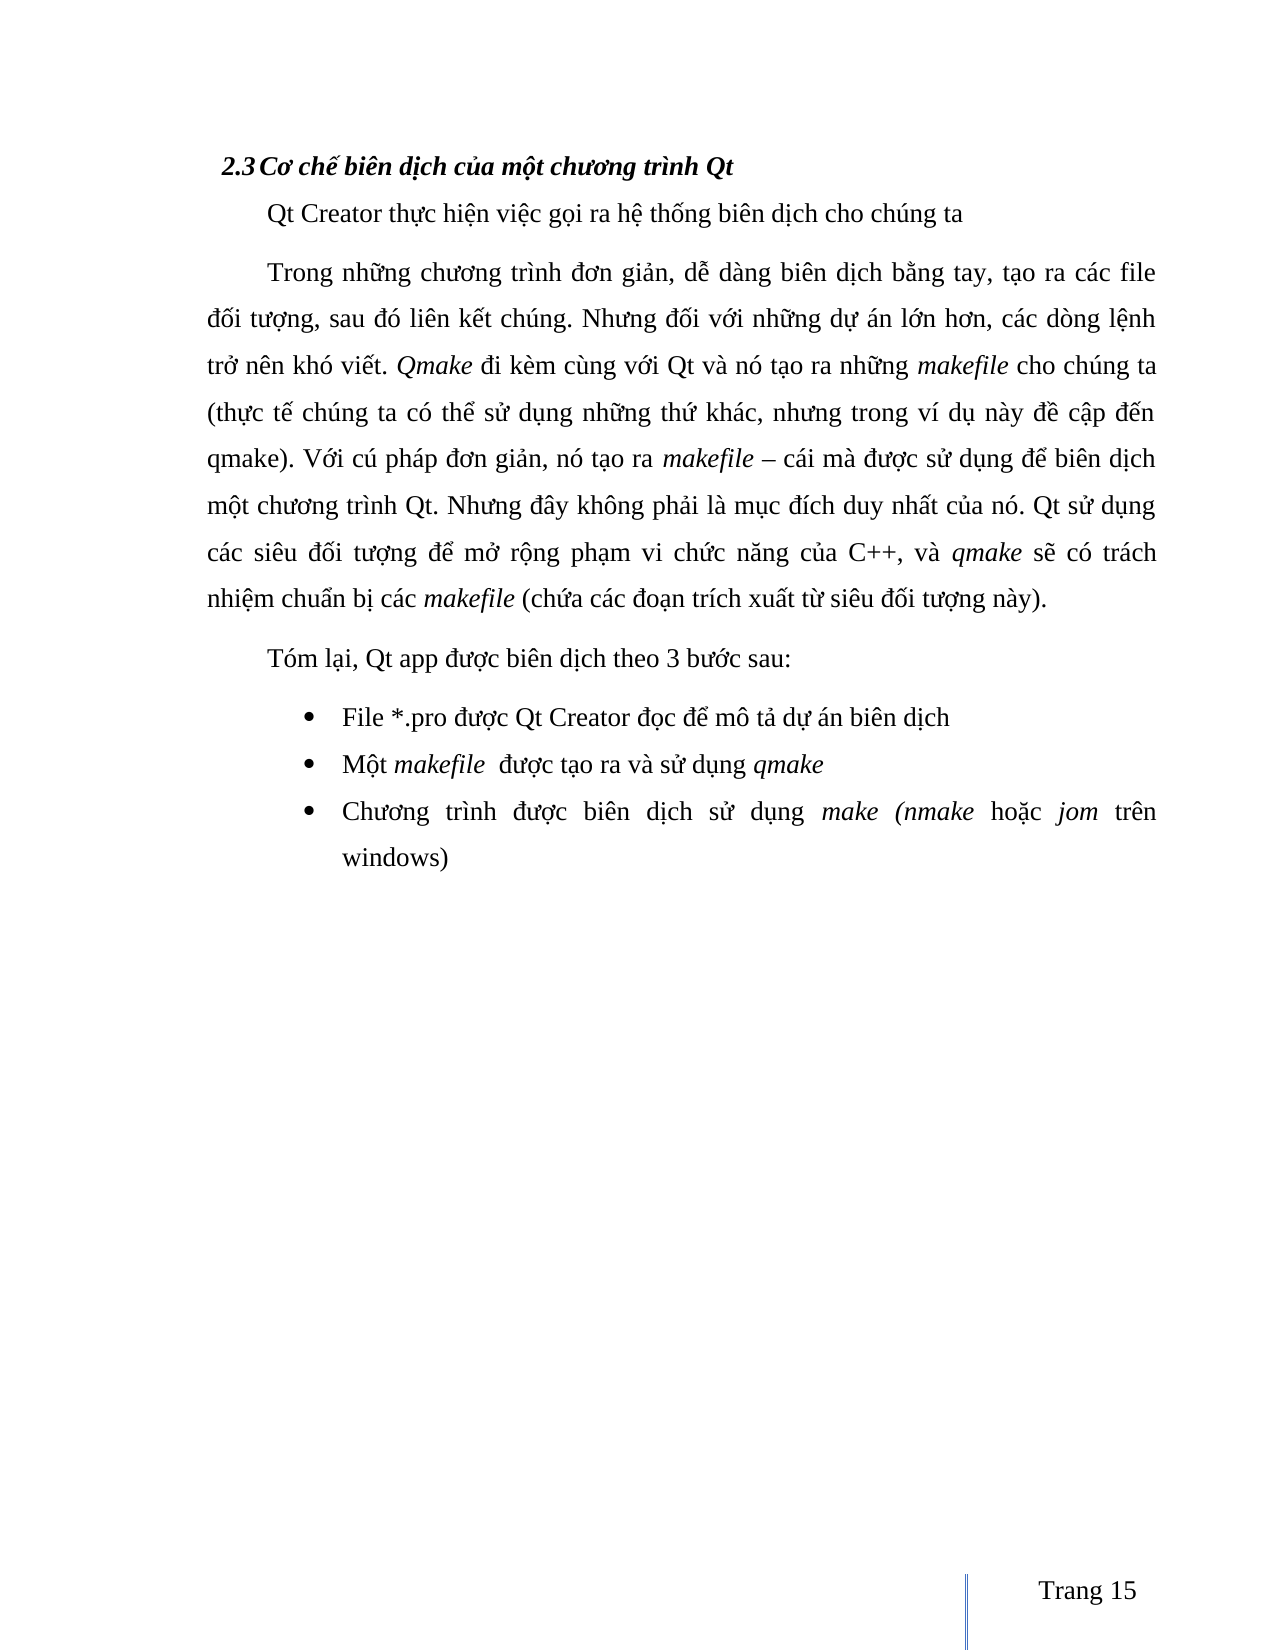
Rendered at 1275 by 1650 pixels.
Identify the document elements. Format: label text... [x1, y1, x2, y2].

list File *.pro được Qt Creator đọc để mô tả dự án biên dịch [304, 701, 1157, 732]
list Chương trình được biên dịch sử dụng make (nmake hoặc jom trên windows) [304, 794, 1157, 872]
text Trong những chương trình đơn giản, dễ dàng biên dịch bằng tay, tạo ra các file đối tượng, sau đó liên kết chúng. Nhưng đối với những dự án lớn hơn, các dòng lệnh trở nên khó viết. Qmake đi kèm cùng với Qt và nó tạo ra những makefile cho chúng ta (thực tế chúng ta có thể sử dụng những thứ khác, nhưng trong ví dụ này đề cập đến qmake). Với cú pháp đơn giản, nó tạo ra makefile – cái mà được sử dụng để biên dịch một chương trình Qt. Nhưng đây không phải là mục đích duy nhất của nó. Qt sử dụng các siêu đối tượng để mở rộng phạm vi chức năng của C++, và qmake sẽ có trách nhiệm chuẩn bị các makefile (chứa các đoạn trích xuất từ siêu đối tượng này). [207, 256, 1157, 614]
list Một makefile được tạo ra và sử dụng qmake [304, 748, 1157, 779]
subtitle Cơ chế biên dịch của một chương trình Qt [222, 150, 1157, 181]
text Tóm lại, Qt app được biên dịch theo 3 bước sau: [207, 642, 1157, 673]
text Qt Creator thực hiện việc gọi ra hệ thống biên dịch cho chúng ta [207, 197, 1157, 228]
